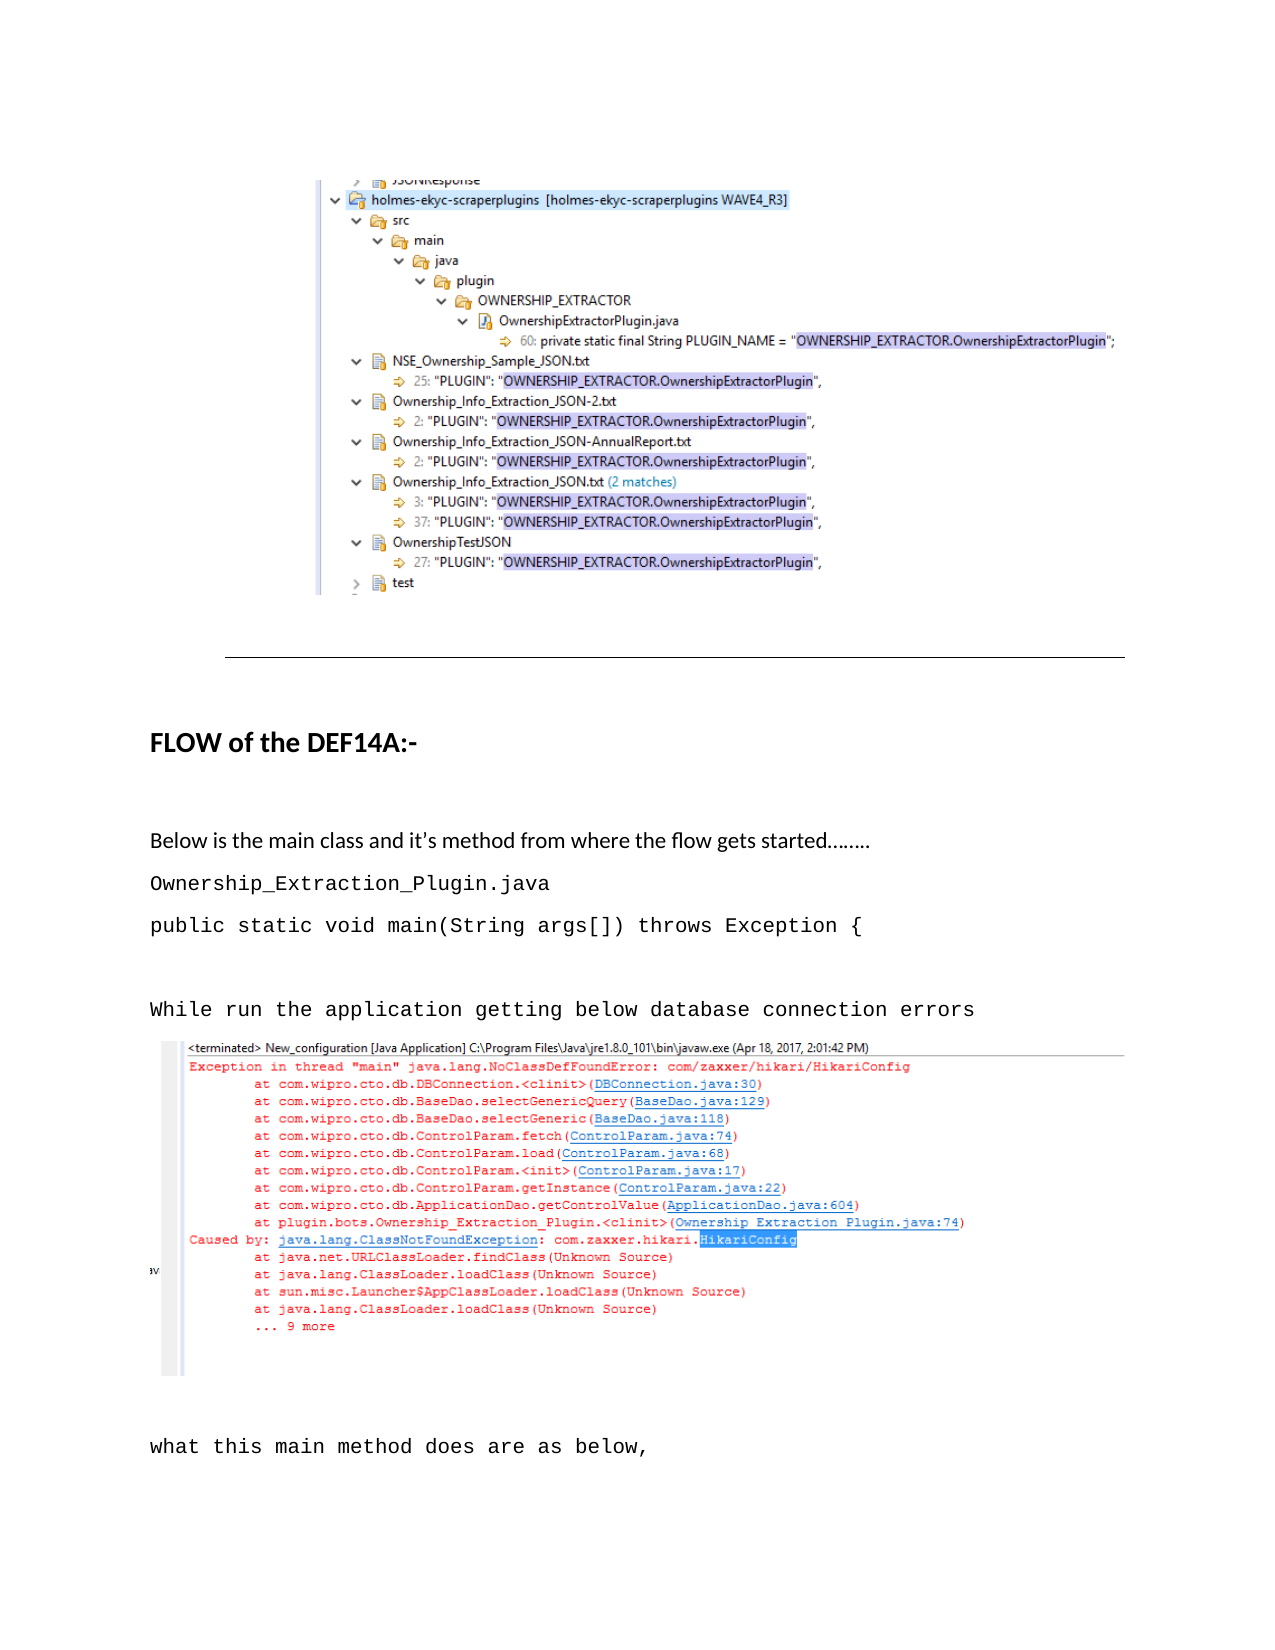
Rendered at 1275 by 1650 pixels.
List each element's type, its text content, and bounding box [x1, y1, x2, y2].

text public static void main(String args[]) throws Exception { [150, 915, 1125, 939]
picture [150, 1041, 1125, 1376]
text Ownership_Extraction_Plugin.java [150, 873, 1125, 896]
text FLOW of the DEF14A:- [150, 724, 1125, 759]
picture [225, 180, 1200, 595]
text While run the application getting below database connection errors [150, 999, 1125, 1023]
text what this main method does are as below, [150, 1436, 1125, 1460]
text Below is the main class and it’s method from where the flow gets started…….. [150, 826, 1125, 854]
